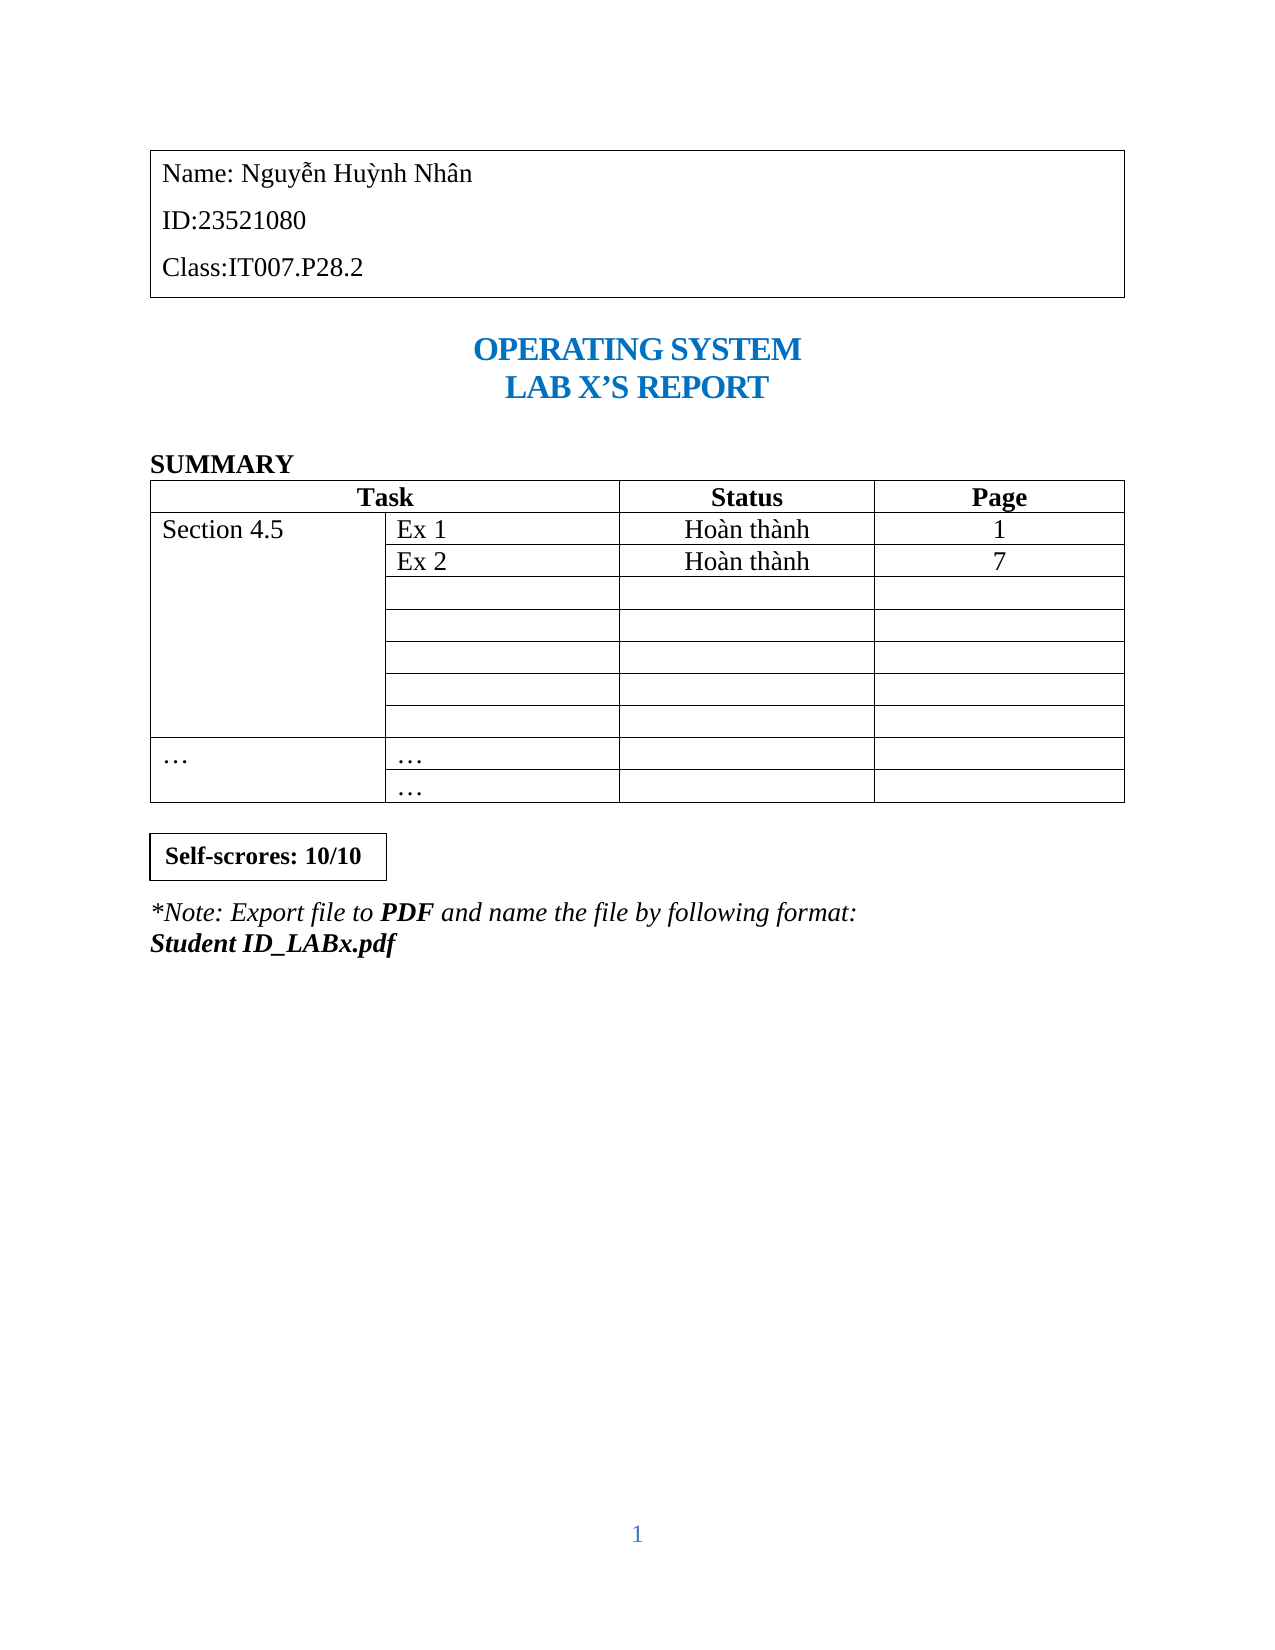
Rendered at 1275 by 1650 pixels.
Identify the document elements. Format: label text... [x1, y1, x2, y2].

table_cell [620, 674, 874, 705]
table_cell Hoàn thành [620, 513, 874, 544]
title OPERATING SYSTEM LAB X’S REPORT [150, 329, 1125, 405]
table_cell [875, 577, 1124, 608]
table_cell … [386, 770, 619, 802]
table_cell [875, 738, 1124, 769]
table_cell Hoàn thành [620, 545, 874, 576]
table_cell [620, 577, 874, 608]
table_cell 7 [875, 545, 1124, 576]
table_header Status [620, 481, 874, 512]
table_header Page [875, 481, 1124, 512]
table_cell [875, 642, 1124, 673]
table_cell … [151, 738, 385, 802]
table_cell [620, 610, 874, 641]
table_cell Section 4.5 [151, 513, 385, 737]
text *Note: Export file to PDF and name the file by following format: Student ID_LABx.pdf [150, 896, 1125, 958]
table_cell [620, 642, 874, 673]
table_cell [386, 706, 619, 737]
table_header Name: Nguyễn Huỳnh Nhân ID:23521080 Class:IT007.P28.2 [151, 151, 1124, 297]
table_cell [620, 706, 874, 737]
table_cell [875, 706, 1124, 737]
table_cell [386, 610, 619, 641]
table_header Task [151, 481, 619, 512]
table_cell [620, 770, 874, 802]
table_cell Ex 1 [386, 513, 619, 544]
table_cell [620, 738, 874, 769]
table_cell [875, 770, 1124, 802]
table_cell [875, 610, 1124, 641]
table_cell [386, 642, 619, 673]
text SUMMARY [150, 448, 1125, 480]
table_cell [386, 674, 619, 705]
table_cell … [386, 738, 619, 769]
table_cell Ex 2 [386, 545, 619, 576]
table_cell 1 [875, 513, 1124, 544]
table_cell [875, 674, 1124, 705]
table_cell [386, 577, 619, 608]
